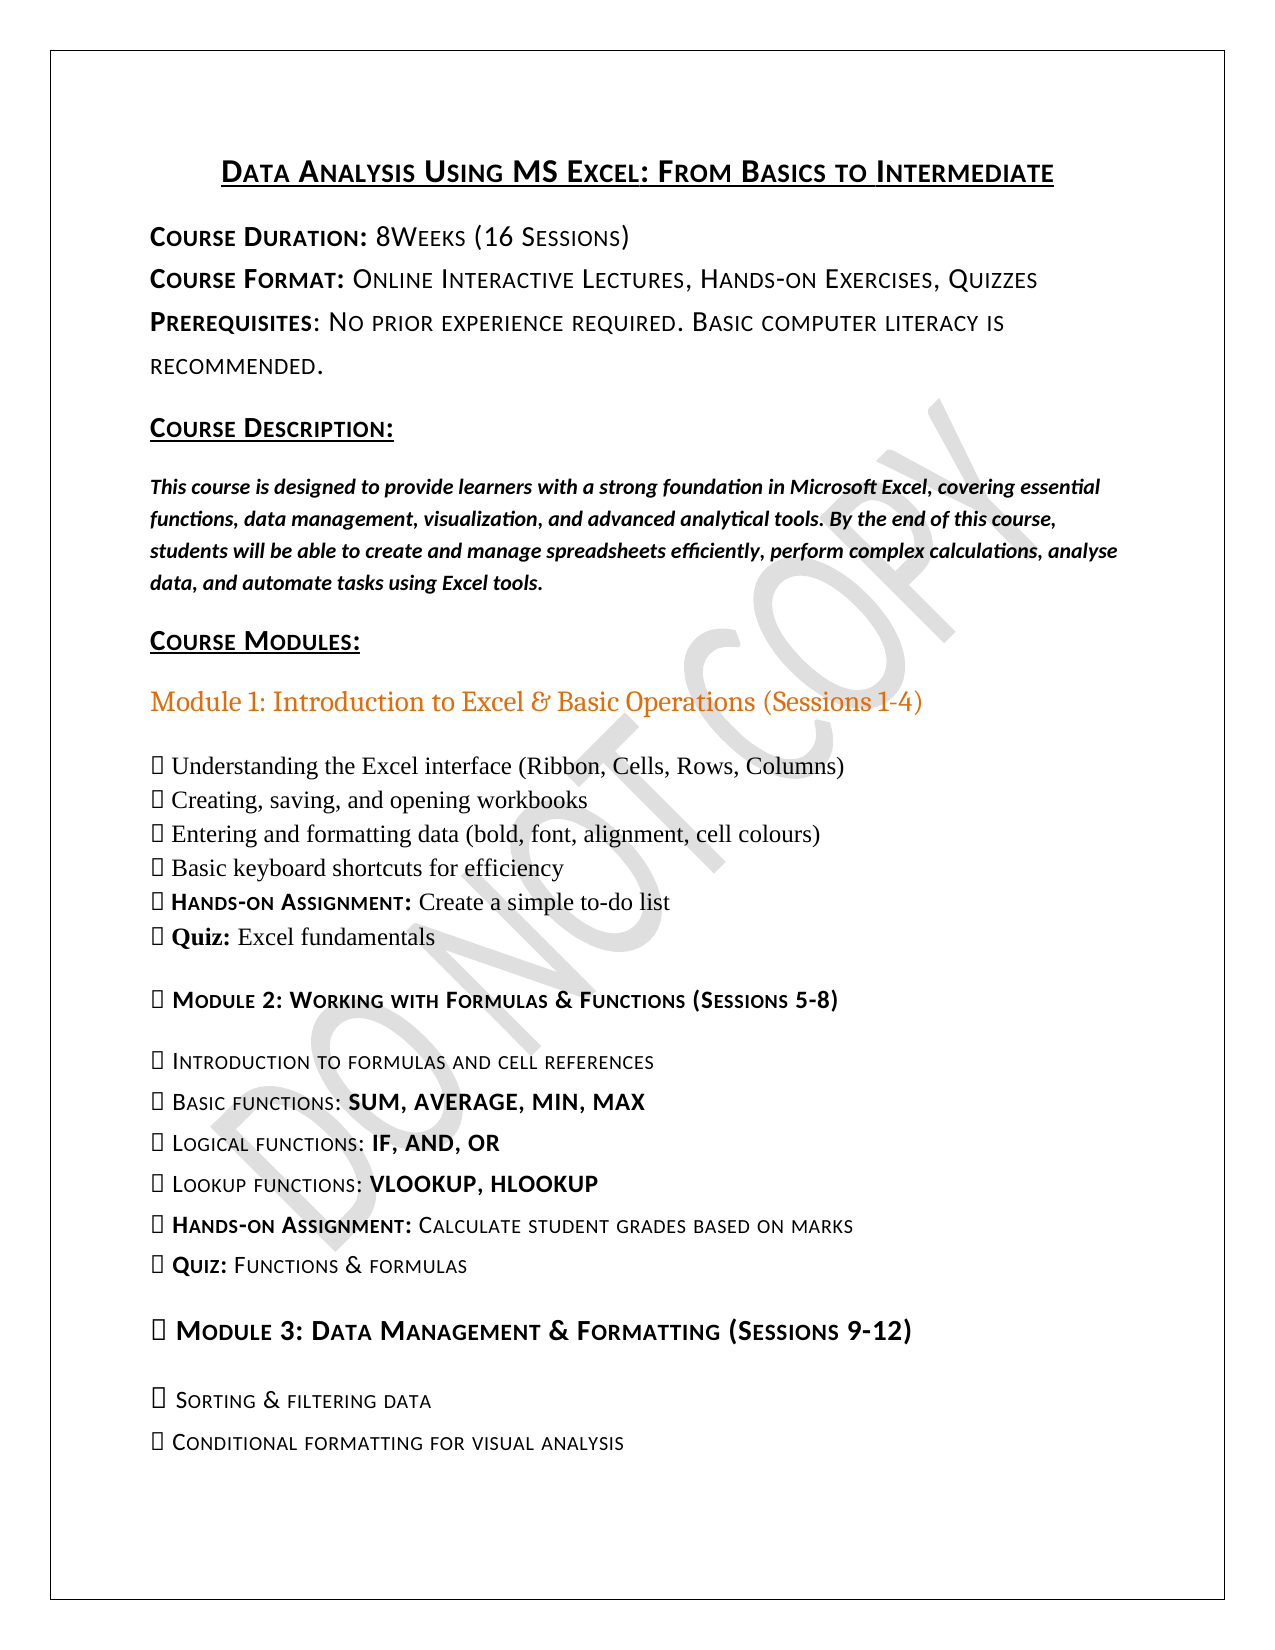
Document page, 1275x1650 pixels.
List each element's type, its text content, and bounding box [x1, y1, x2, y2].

text Course Modules: [150, 622, 1125, 657]
text This course is designed to provide learners with a strong foundation in Microsoft Excel, covering essential functions, data management, visualization, and advanced analytical tools. By the end of this course, students will be able to create and manage spreadsheets efficiently, perform complex calculations, analyse data, and automate tasks using Excel tools. [150, 473, 1125, 595]
text 📌 Module 3: Data Management & Formatting (Sessions 9-12) [150, 1309, 1125, 1348]
text 🔹 Understanding the Excel interface (Ribbon, Cells, Rows, Columns) 🔹 Creating, saving, and opening workbooks 🔹 Entering and formatting data (bold, font, alignment, cell colours) 🔹 Basic keyboard shortcuts for efficiency 🔹 Hands-on Assignment: Create a simple to-do list 🔹 Quiz: Excel fundamentals [150, 748, 1125, 952]
subtitle Module 1: Introduction to Excel & Basic Operations (Sessions 1-4) [150, 685, 1125, 719]
text 🔹 Introduction to formulas and cell references 🔹 Basic functions: SUM, AVERAGE, MIN, MAX 🔹 Logical functions: IF, AND, OR 🔹 Lookup functions: VLOOKUP, HLOOKUP 🔹 Hands-on Assignment: Calculate student grades based on marks 🔹 Quiz: Functions & formulas [150, 1043, 1125, 1281]
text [150, 1377, 1125, 1458]
text 📌 Module 2: Working with Formulas & Functions (Sessions 5-8) [150, 981, 1125, 1015]
text Course Duration: 8Weeks (16 Sessions) Course Format: Online Interactive Lectures, Hands-on Exercises, Quizzes Prerequisites: No prior experience required. Basic computer literacy is recommended. [150, 218, 1125, 381]
text Course Description: [150, 409, 1125, 445]
text Data Analysis Using MS Excel: From Basics to Intermediate [150, 150, 1125, 191]
